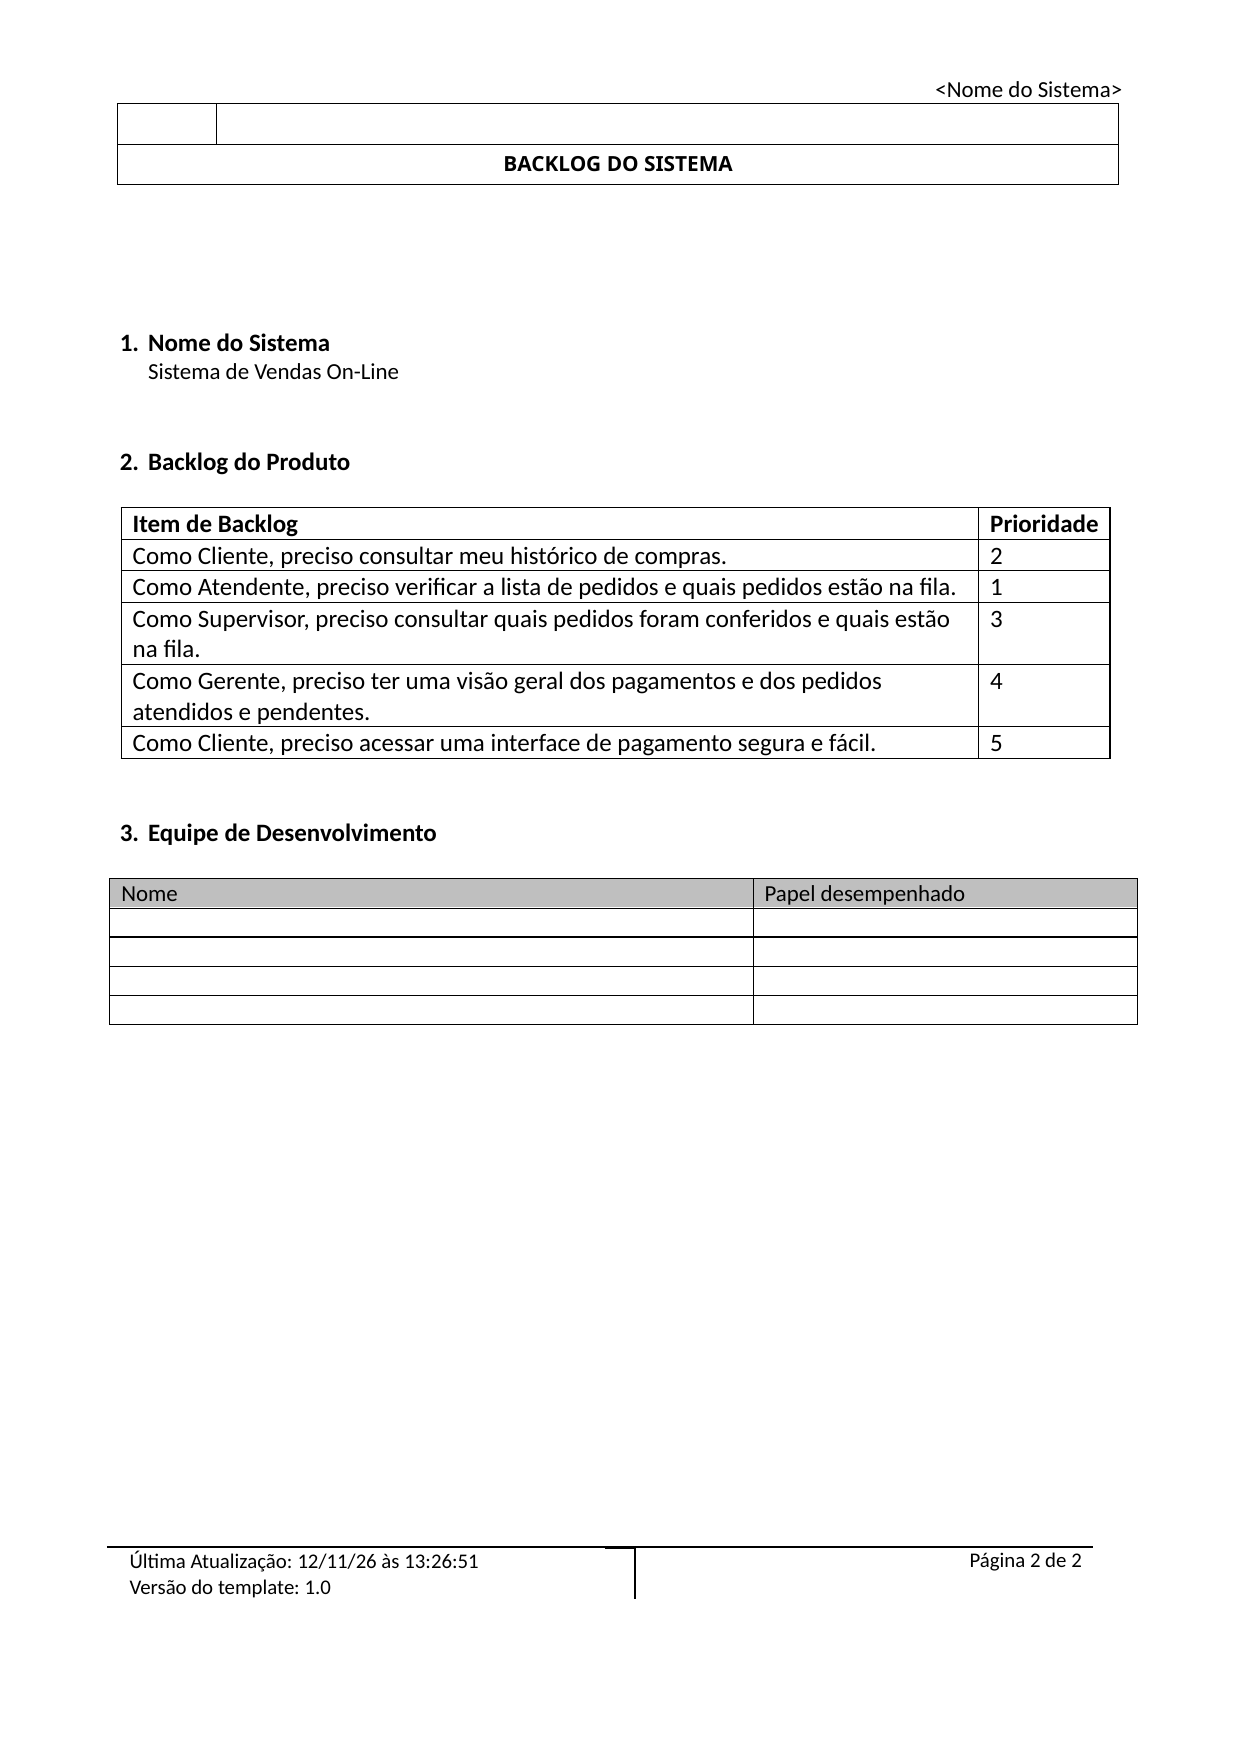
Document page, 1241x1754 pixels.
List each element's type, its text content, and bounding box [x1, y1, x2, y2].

table_cell Como Atendente, preciso verificar a lista de pedidos e quais pedidos estão na fila. [122, 571, 978, 602]
table_cell 5 [979, 727, 1109, 758]
list Nome do Sistema [119, 327, 1122, 357]
list Backlog do Produto [119, 446, 1122, 477]
table_header Item de Backlog [122, 508, 978, 539]
table_header Papel desempenhado [754, 879, 1137, 907]
table_cell [754, 996, 1137, 1024]
table_cell 2 [979, 540, 1109, 570]
table_cell 1 [979, 571, 1109, 602]
table_cell [754, 967, 1137, 994]
table_header Nome [110, 879, 753, 907]
table_cell [110, 909, 753, 936]
table_cell [110, 967, 753, 994]
table_cell [110, 938, 753, 966]
table_cell Como Gerente, preciso ter uma visão geral dos pagamentos e dos pedidos atendidos e pendentes. [122, 665, 978, 726]
table_cell 3 [979, 603, 1109, 664]
table_cell Como Cliente, preciso acessar uma interface de pagamento segura e fácil. [122, 727, 978, 758]
list Equipe de Desenvolvimento [119, 817, 1122, 848]
table_cell [754, 909, 1137, 936]
table_cell Como Supervisor, preciso consultar quais pedidos foram conferidos e quais estão na fila. [122, 603, 978, 664]
table_cell [110, 996, 753, 1024]
text Sistema de Vendas On-Line [148, 357, 1122, 385]
table_cell Como Cliente, preciso consultar meu histórico de compras. [122, 540, 978, 570]
table_cell [754, 938, 1137, 966]
table_cell 4 [979, 665, 1109, 726]
table_header Prioridade [979, 508, 1109, 539]
